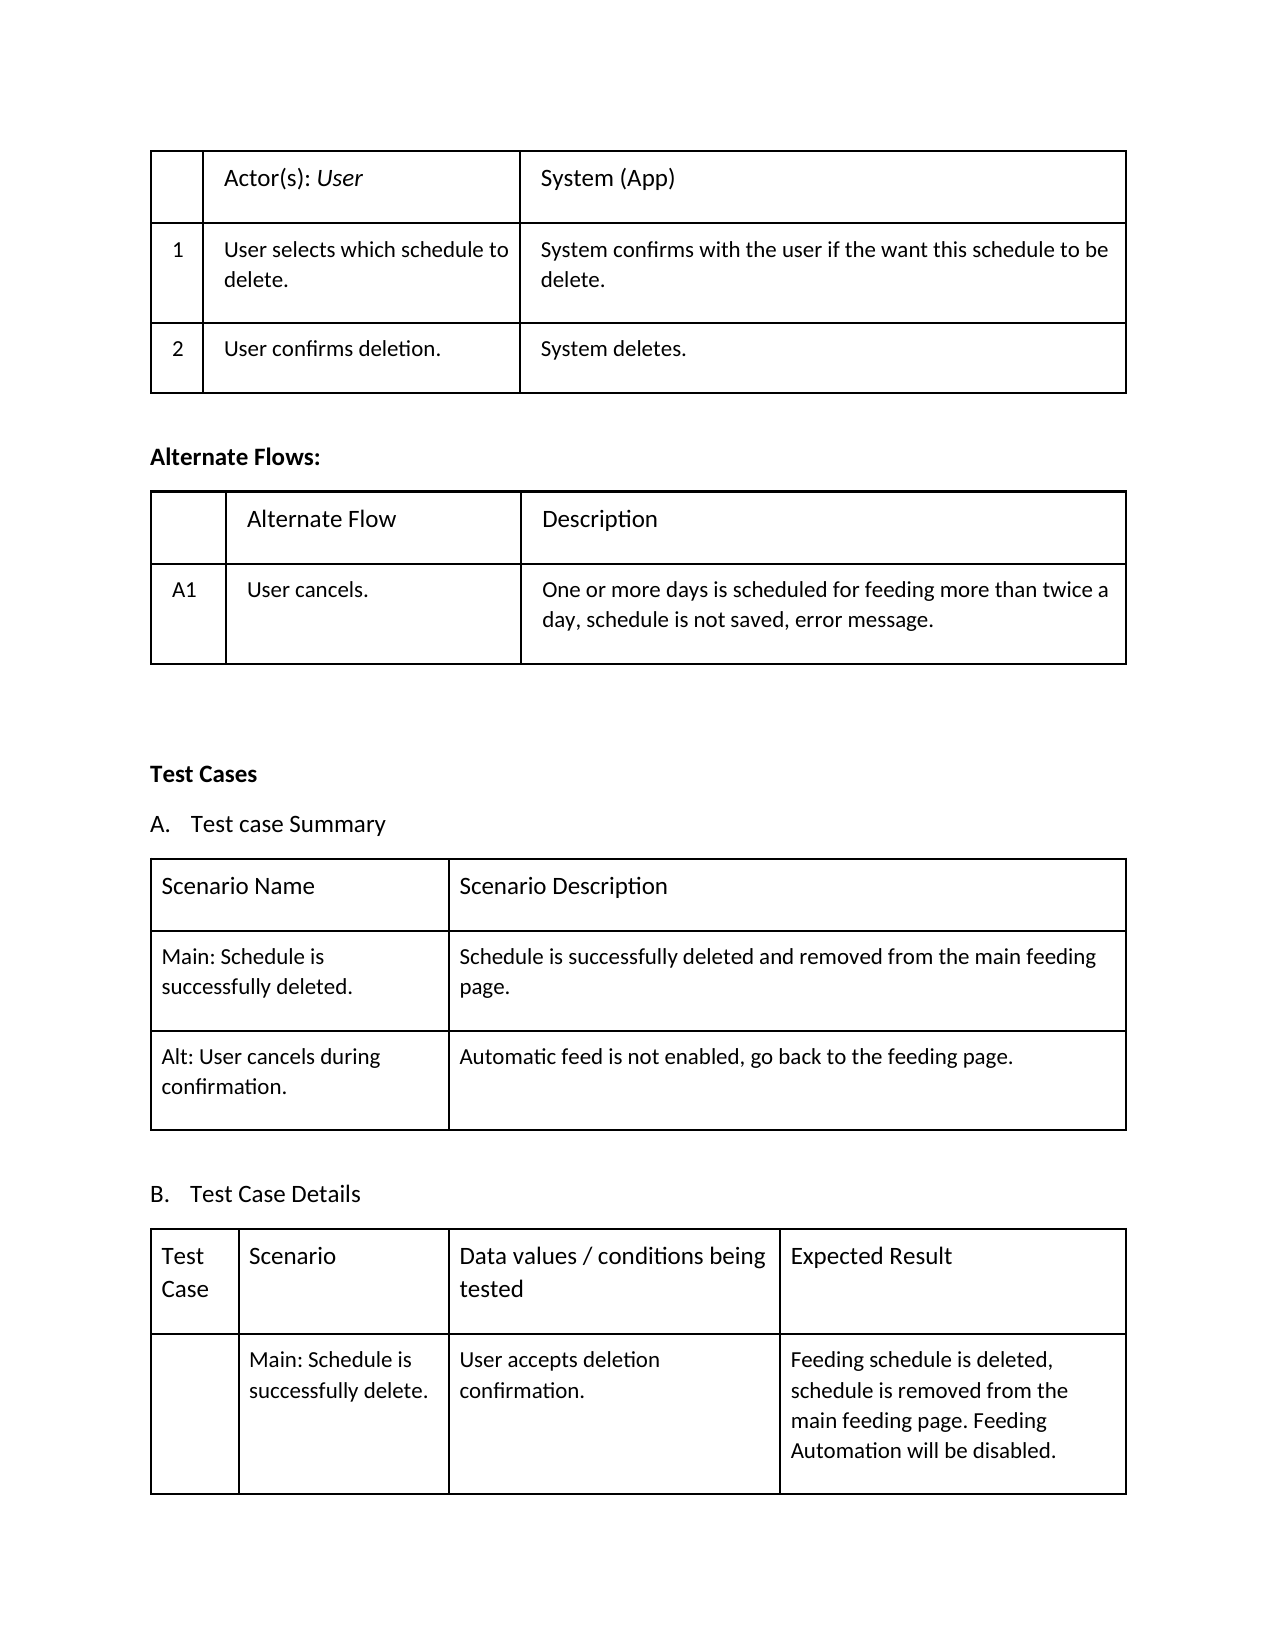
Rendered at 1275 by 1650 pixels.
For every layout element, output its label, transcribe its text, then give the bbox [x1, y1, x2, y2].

table_header Actor(s): User [204, 152, 519, 222]
table_header Description [522, 493, 1125, 562]
table_cell A1 [152, 565, 225, 662]
table_header [152, 152, 202, 222]
table_cell User accepts deletion confirmation. [450, 1335, 779, 1493]
table_cell [152, 1335, 238, 1493]
table_cell Main: Schedule is successfully deleted. [152, 932, 448, 1029]
table_cell Alt: User cancels during confirmation. [152, 1032, 448, 1129]
text A. Test case Summary [150, 808, 1125, 838]
table_cell Automatic feed is not enabled, go back to the feeding page. [450, 1032, 1125, 1129]
table_header Data values / conditions being tested [450, 1230, 779, 1333]
table_cell User cancels. [227, 565, 520, 662]
table_header Scenario Name [152, 860, 448, 929]
table_header System (App) [521, 152, 1125, 222]
table_cell System confirms with the user if the want this schedule to be delete. [521, 224, 1125, 322]
table_header Test Case [152, 1230, 238, 1333]
table_cell User selects which schedule to delete. [204, 224, 519, 322]
text Alternate Flows: [150, 441, 1125, 471]
table_cell 2 [152, 324, 202, 392]
table_header Expected Result [781, 1230, 1125, 1333]
table_cell User confirms deletion. [204, 324, 519, 392]
table_cell Feeding schedule is deleted, schedule is removed from the main feeding page. Feeding Automation will be disabled. [781, 1335, 1125, 1493]
table_header Alternate Flow [227, 493, 520, 562]
table_header Scenario Description [450, 860, 1125, 929]
text Test Cases [150, 758, 1125, 789]
table_header [152, 493, 225, 562]
table_cell Schedule is successfully deleted and removed from the main feeding page. [450, 932, 1125, 1029]
table_cell System deletes. [521, 324, 1125, 392]
text B. Test Case Details [150, 1178, 1125, 1209]
table_cell One or more days is scheduled for feeding more than twice a day, schedule is not saved, error message. [522, 565, 1125, 662]
table_cell 1 [152, 224, 202, 322]
table_cell Main: Schedule is successfully delete. [240, 1335, 448, 1493]
table_header Scenario [240, 1230, 448, 1333]
